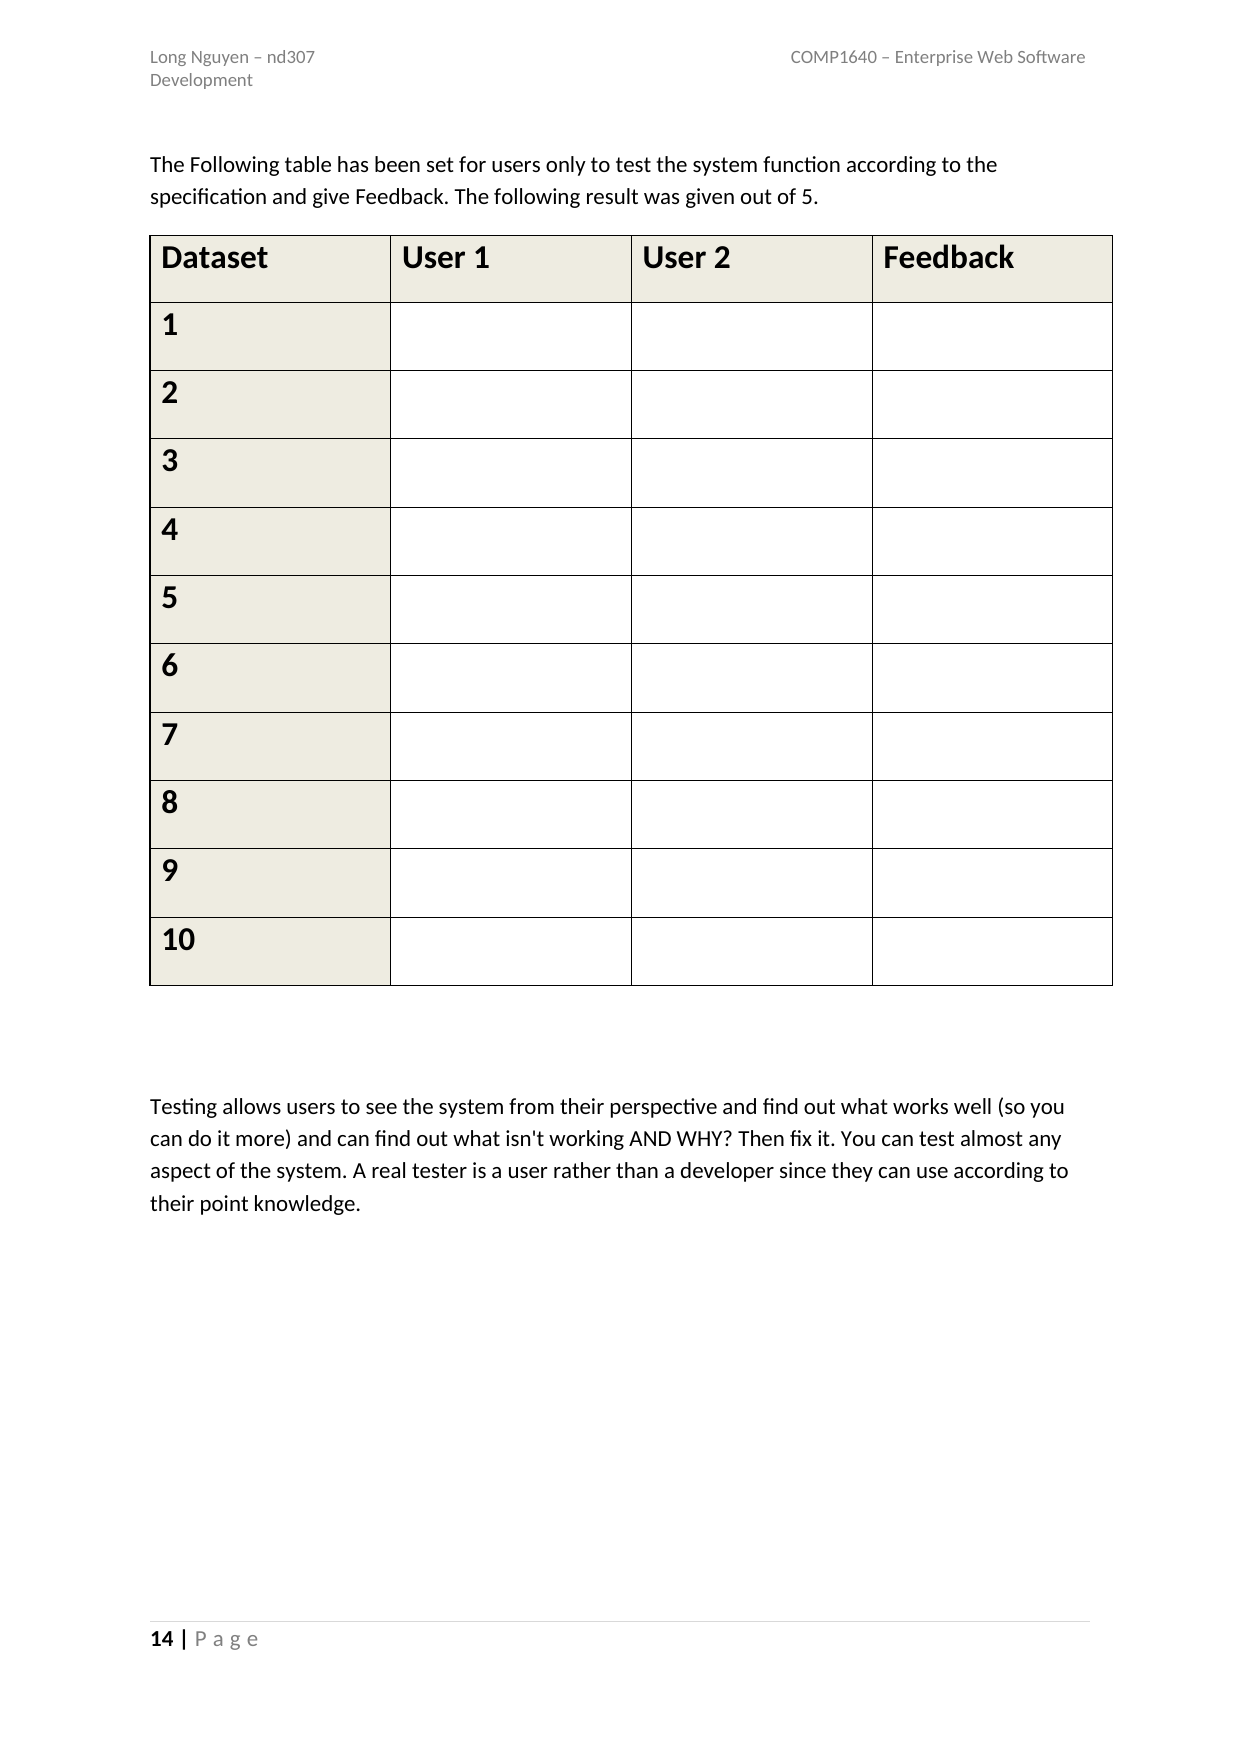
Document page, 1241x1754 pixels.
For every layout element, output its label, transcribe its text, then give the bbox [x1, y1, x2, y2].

table_cell 9 [151, 849, 390, 917]
table_cell [873, 918, 1112, 985]
table_cell [632, 303, 872, 370]
table_cell [391, 781, 631, 848]
table_header Dataset [151, 236, 390, 302]
table_cell 3 [151, 439, 390, 507]
table_cell [873, 439, 1112, 507]
table_cell [873, 508, 1112, 575]
table_cell 4 [151, 508, 390, 575]
table_cell [391, 303, 631, 370]
table_cell 1 [151, 303, 390, 370]
table_cell [873, 303, 1112, 370]
table_cell 5 [151, 576, 390, 643]
table_cell [391, 439, 631, 507]
table_header User 2 [632, 236, 872, 302]
table_cell [632, 849, 872, 917]
table_cell 10 [151, 918, 390, 985]
table_cell [873, 849, 1112, 917]
table_cell [632, 576, 872, 643]
table_cell [632, 439, 872, 507]
table_header User 1 [391, 236, 631, 302]
table_cell [632, 713, 872, 780]
table_cell [873, 371, 1112, 438]
table_cell [391, 371, 631, 438]
table_cell 7 [151, 713, 390, 780]
table_cell [391, 918, 631, 985]
table_cell 8 [151, 781, 390, 848]
table_cell [632, 371, 872, 438]
table_cell [391, 508, 631, 575]
text The Following table has been set for users only to test the system function according to the specification and give Feedback. The following result was given out of 5. [150, 150, 1090, 210]
table_cell [873, 644, 1112, 712]
table_cell [391, 576, 631, 643]
table_cell [873, 576, 1112, 643]
table_cell [391, 713, 631, 780]
table_cell 2 [151, 371, 390, 438]
table_cell [873, 713, 1112, 780]
table_cell [873, 781, 1112, 848]
table_cell [632, 781, 872, 848]
text Testing allows users to see the system from their perspective and find out what works well (so you can do it more) and can find out what isn't working AND WHY? Then fix it. You can test almost any aspect of the system. A real tester is a user rather than a developer since they can use according to their point knowledge. [150, 1092, 1090, 1217]
table_cell [632, 918, 872, 985]
table_header Feedback [873, 236, 1112, 302]
table_cell [391, 849, 631, 917]
table_cell [632, 644, 872, 712]
table_cell [391, 644, 631, 712]
table_cell [632, 508, 872, 575]
table_cell 6 [151, 644, 390, 712]
